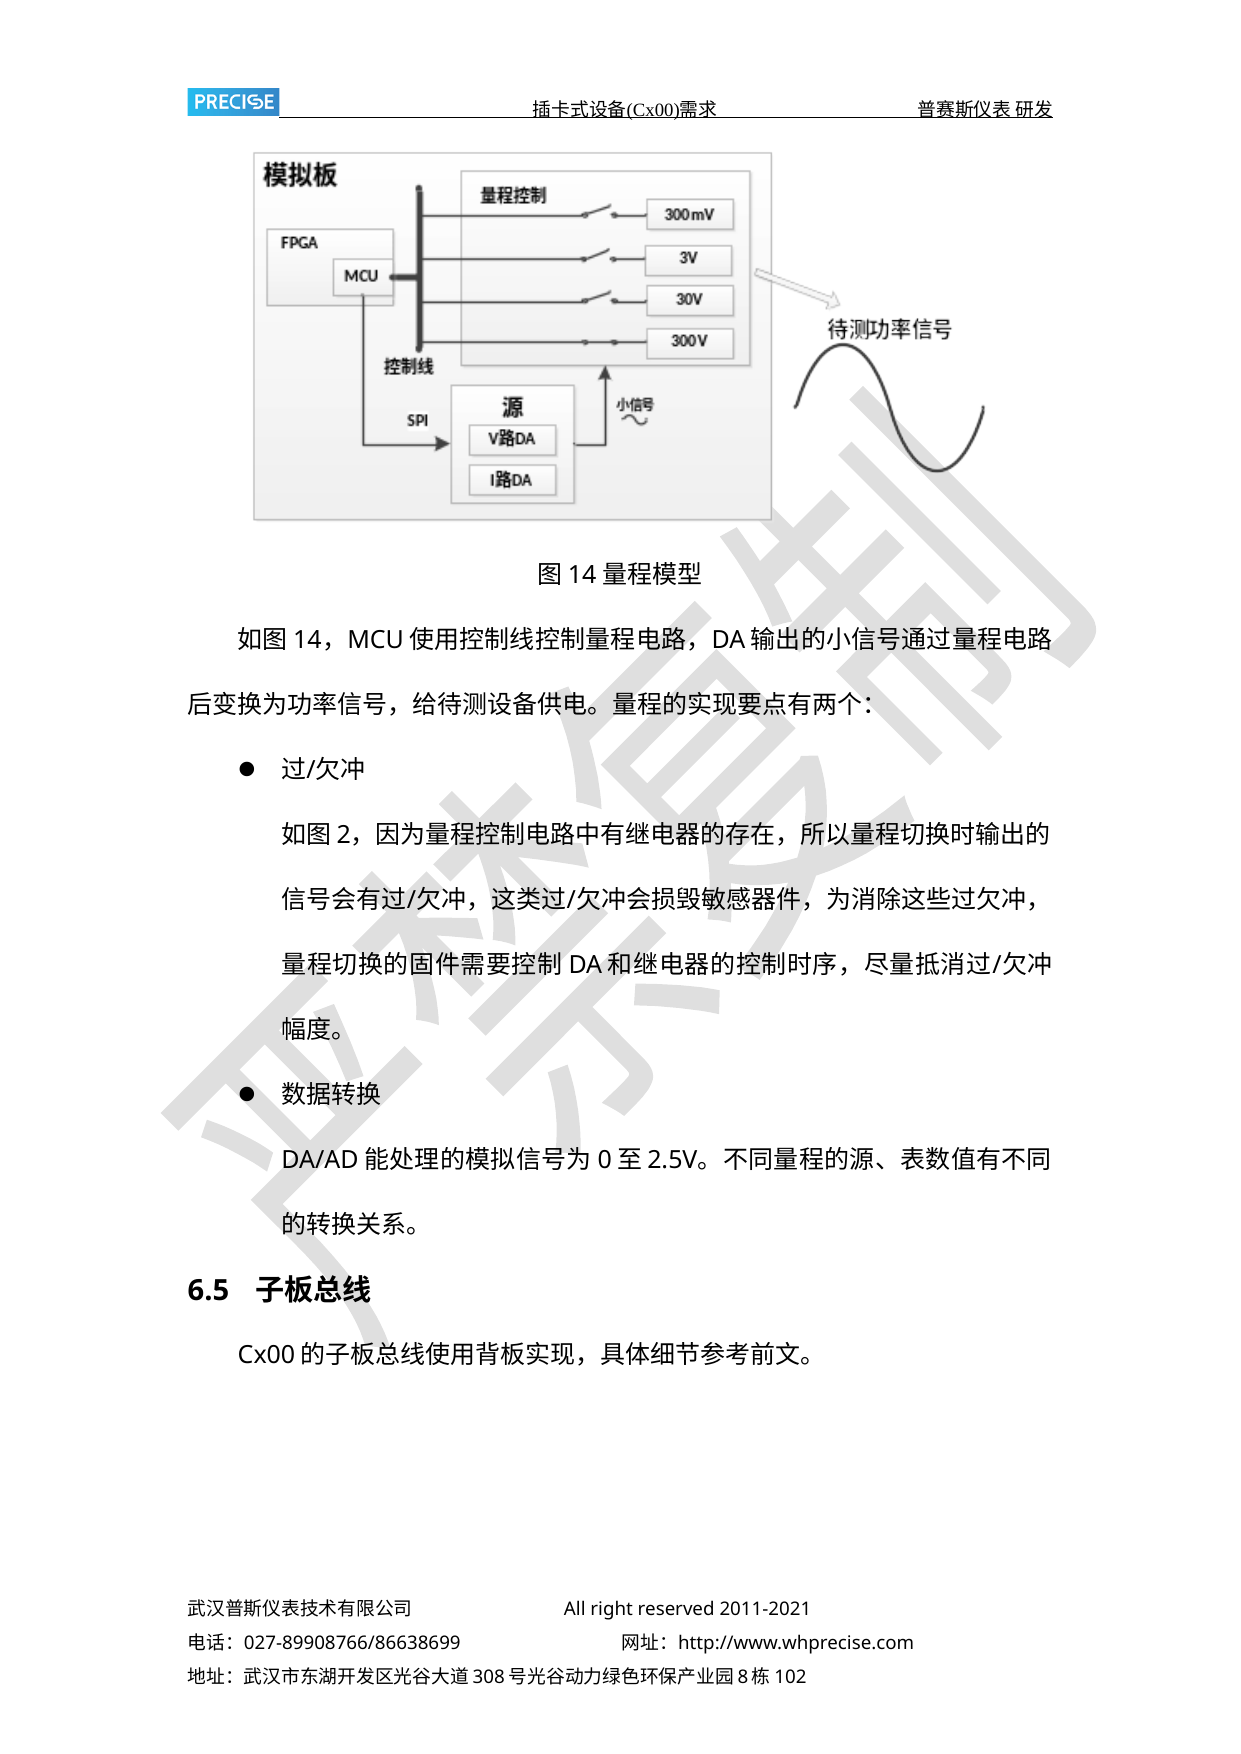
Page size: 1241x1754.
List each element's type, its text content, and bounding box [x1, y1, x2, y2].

list 如图2，因为量程控制电路中有继电器的存在，所以量程切换时输出的信号会有过/欠冲，这类过/欠冲会损毁敏感器件，为消除这些过欠冲，量程切换的固件需要控制DA和继电器的控制时序，尽量抵消过/欠冲幅度。 [281, 800, 1053, 1060]
text 图14 量程模型 [187, 540, 1053, 605]
list 数据转换 [237, 1060, 1053, 1125]
list 子板总线 [187, 1255, 1053, 1320]
list DA/AD能处理的模拟信号为0至2.5V。不同量程的源、表数值有不同的转换关系。 [281, 1125, 1053, 1255]
text 如图14，MCU使用控制线控制量程电路，DA输出的小信号通过量程电路后变换为功率信号，给待测设备供电。量程的实现要点有两个： [187, 605, 1053, 735]
list 过/欠冲 [237, 735, 1053, 800]
picture [187, 88, 280, 116]
text Cx00的子板总线使用背板实现，具体细节参考前文。 [187, 1320, 1053, 1385]
